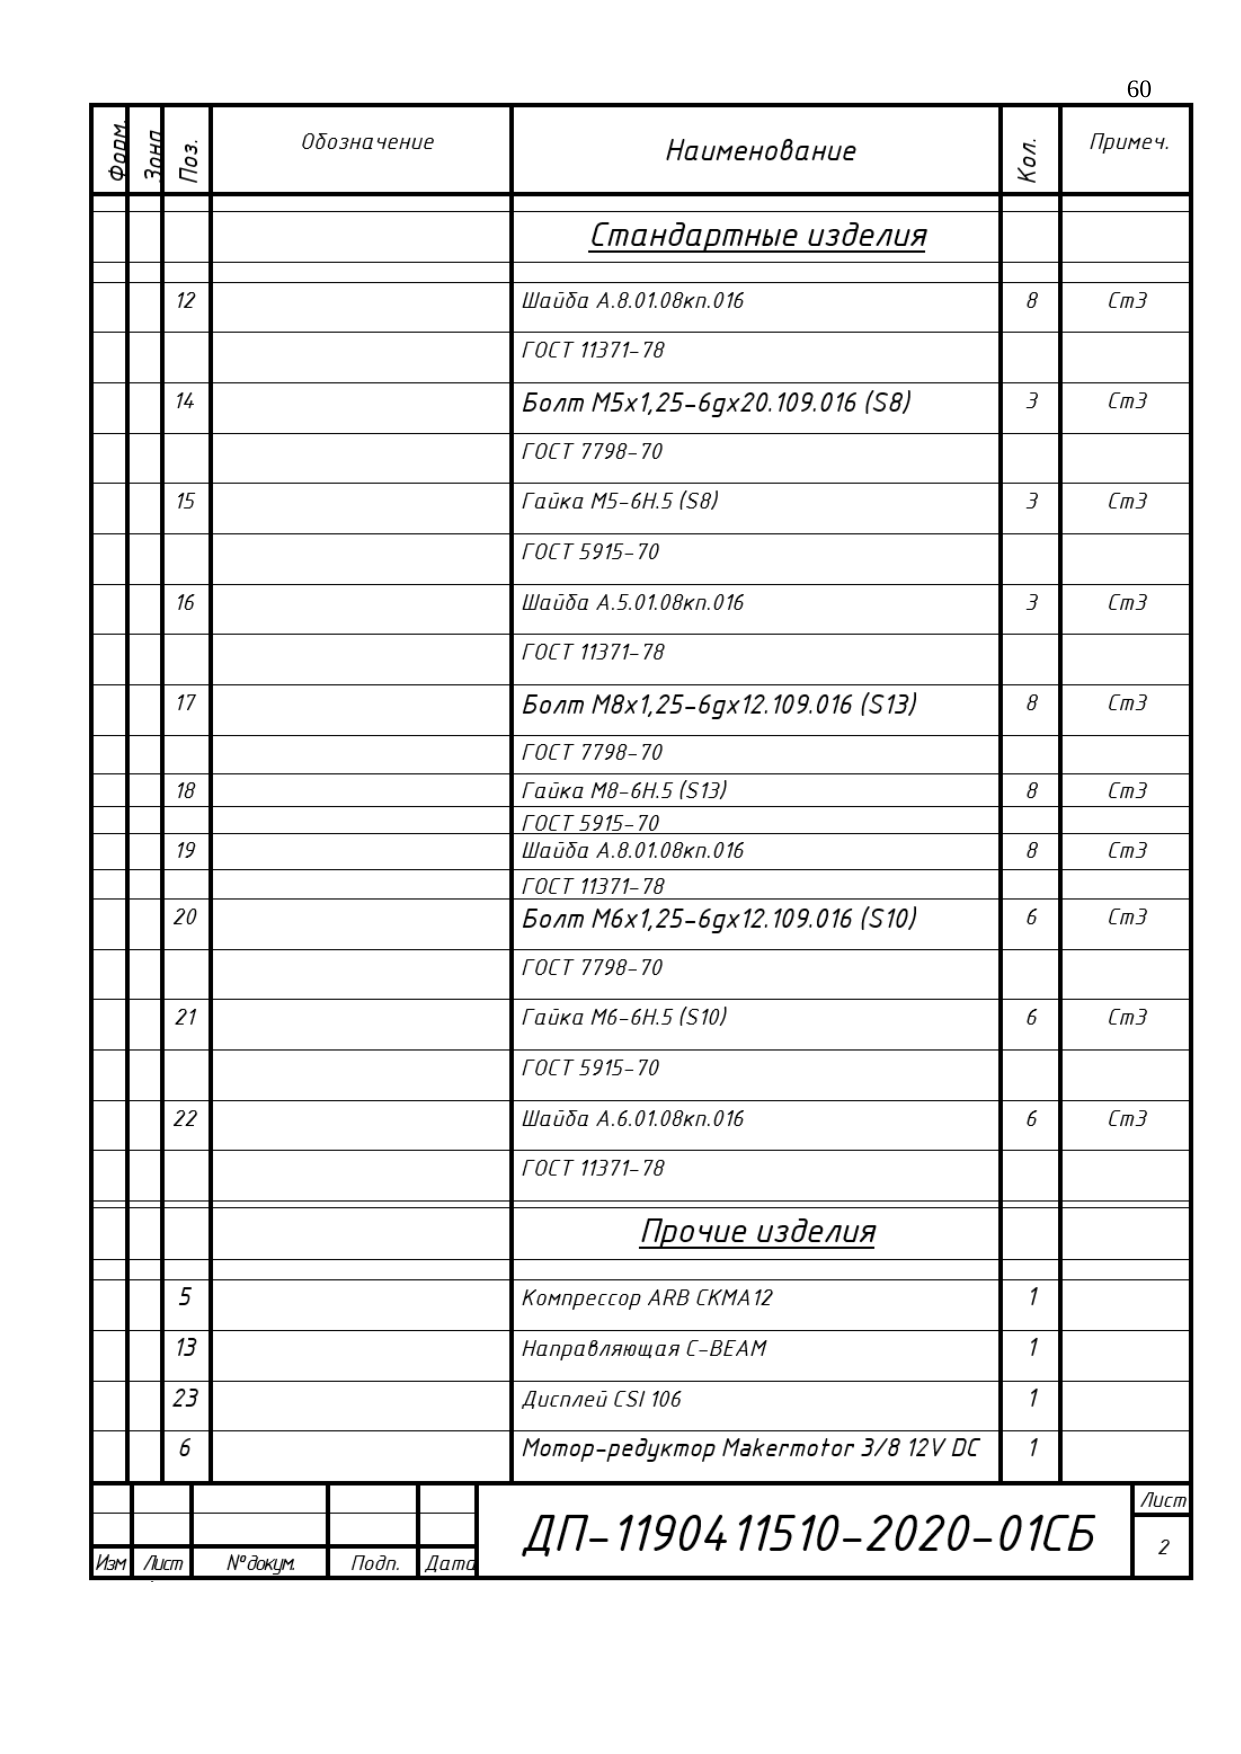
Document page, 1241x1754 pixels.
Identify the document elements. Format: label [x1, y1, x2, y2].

picture [88, 102, 1199, 1582]
